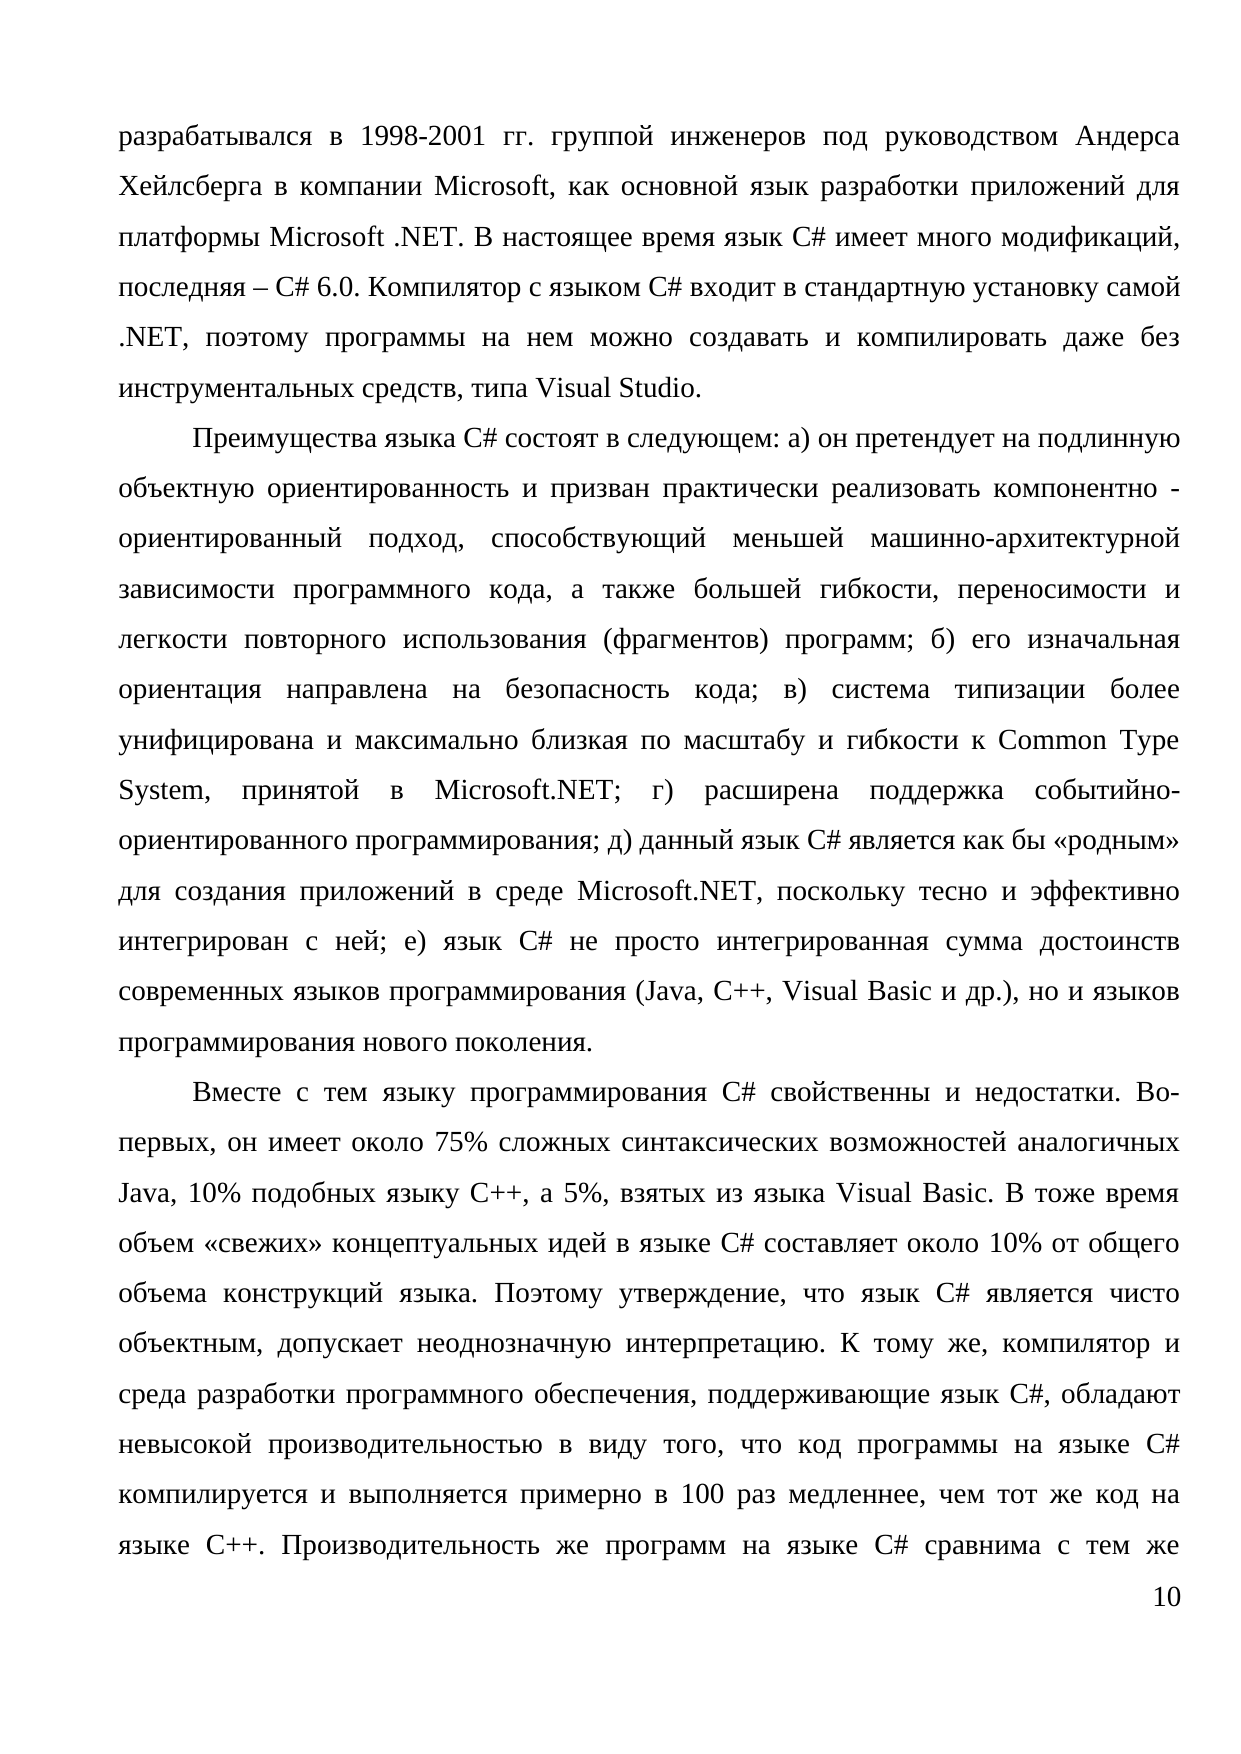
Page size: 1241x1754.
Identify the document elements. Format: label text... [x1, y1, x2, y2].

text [118, 1074, 1181, 1560]
text Преимущества языка С# состоят в следующем: а) он претендует на подлинную объектную ориентированность и призван практически реализовать компонентно - ориентированный подход, способствующий меньшей машинно-архитектурной зависимости программного кода, а также большей гибкости, переносимости и легкости повторного использования (фрагментов) программ; б) его изначальная ориентация направлена на безопасность кода; в) система типизации более унифицирована и максимально близкая по масштабу и гибкости к Common Type System, принятой в Microsoft.NET; г) расширена поддержка событийно-ориентированного программирования; д) данный язык C# является как бы «родным» для создания приложений в среде Microsoft.NET, поскольку тесно и эффективно интегрирован с ней; е) язык C# не просто интегрированная сумма достоинств современных языков программирования (Java, C++, Visual Basic и др.), но и языков программирования нового поколения. [118, 420, 1181, 1057]
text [118, 118, 1181, 403]
